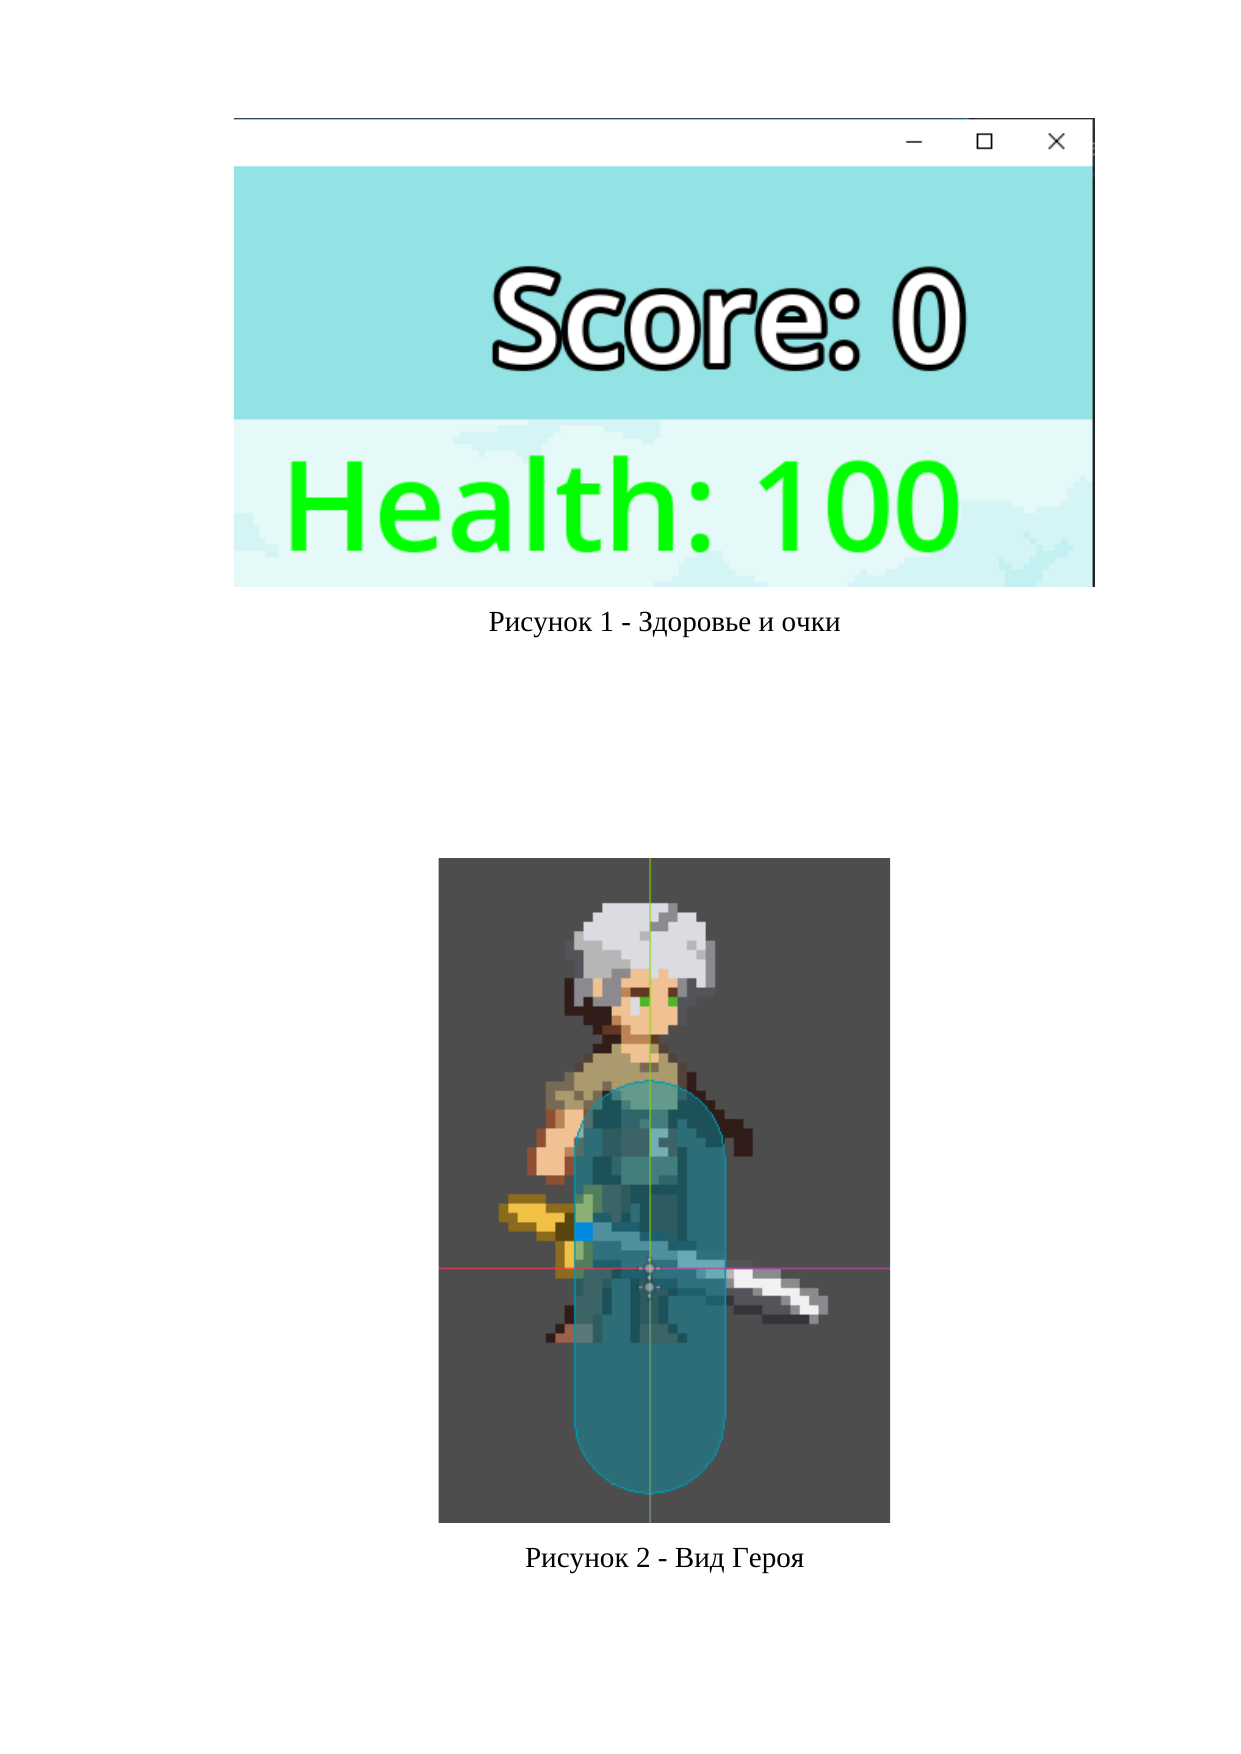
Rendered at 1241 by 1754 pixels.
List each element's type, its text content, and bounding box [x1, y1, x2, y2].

picture [438, 858, 891, 1523]
picture [233, 118, 1095, 587]
text Рисунок 2 - Вид Героя [177, 1540, 1152, 1573]
text Рисунок 1 - Здоровье и очки [177, 604, 1152, 637]
